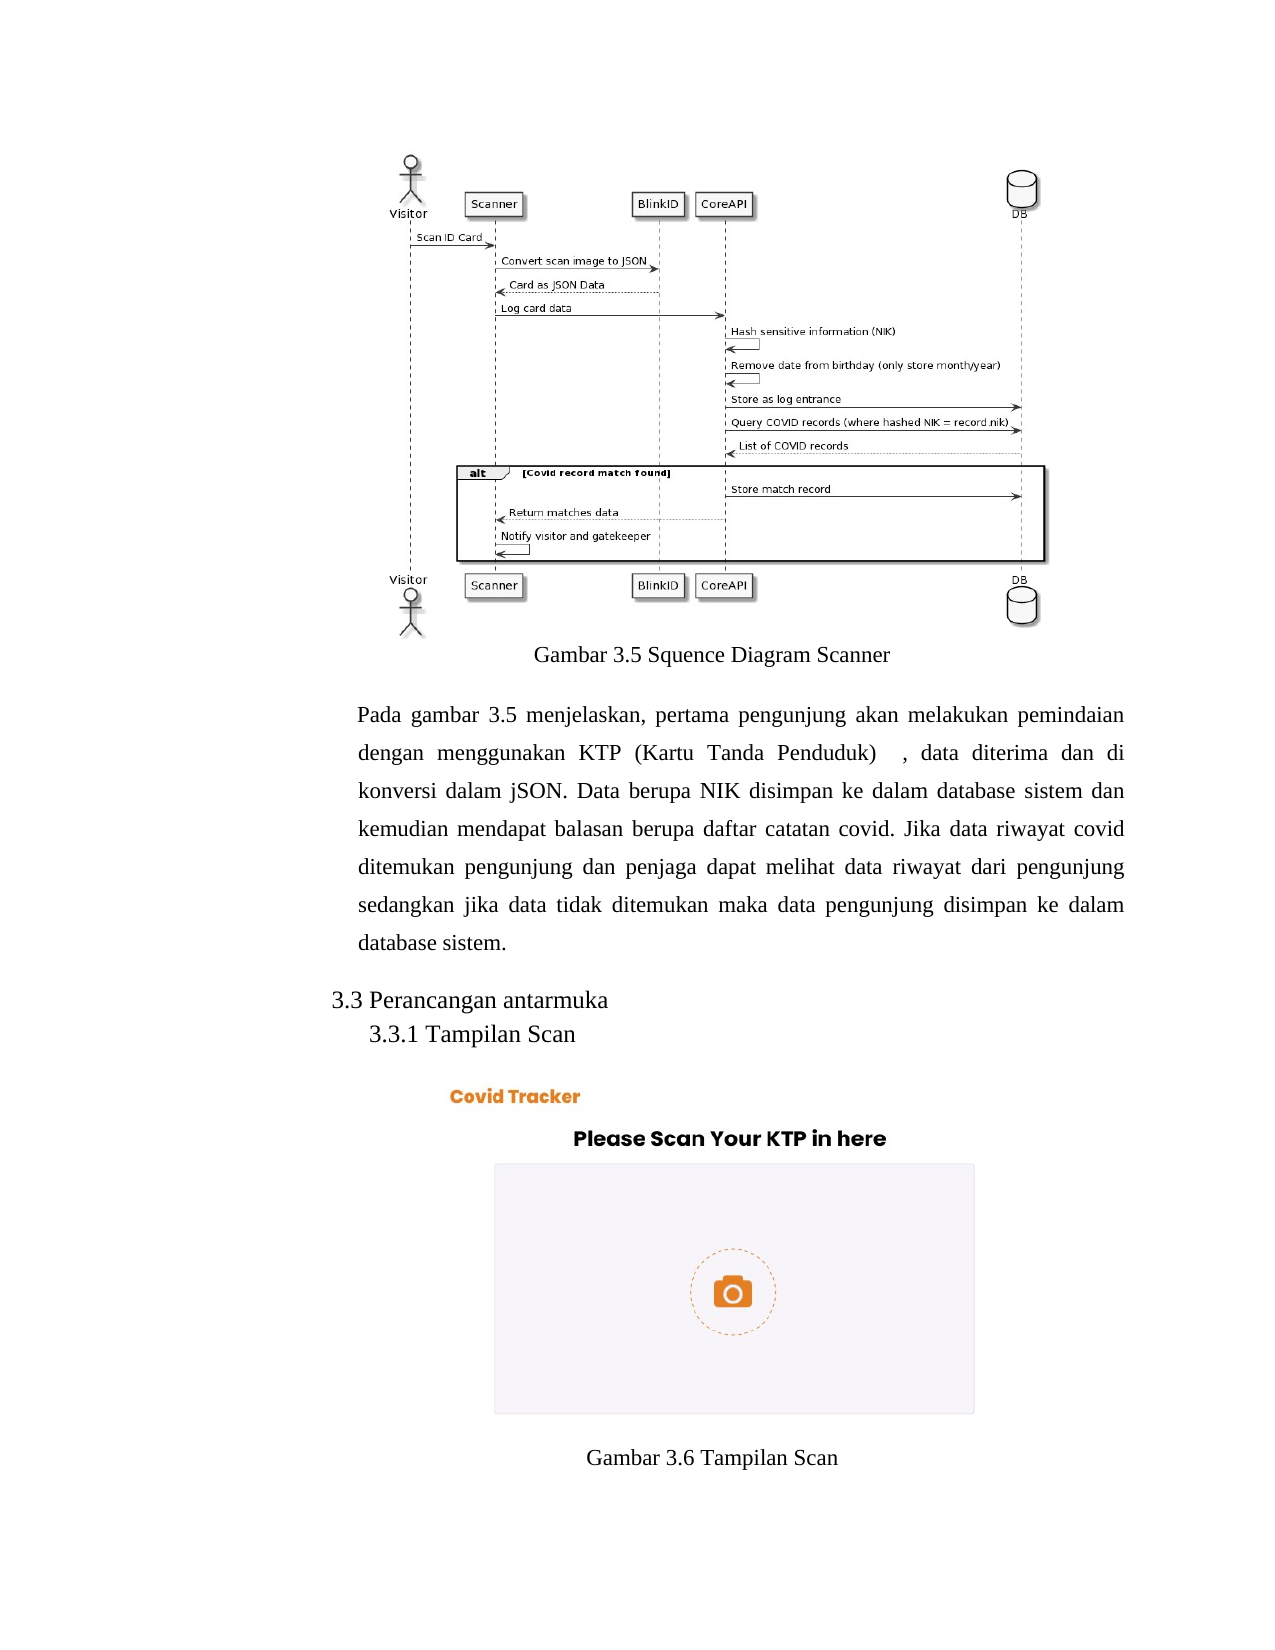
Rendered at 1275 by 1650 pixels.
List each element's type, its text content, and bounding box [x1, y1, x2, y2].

subtitle 3.3.1 Tampilan Scan [150, 1019, 1126, 1048]
subtitle 3.3 Perancangan antarmuka [150, 985, 1126, 1014]
text Gambar 3.6 Tampilan Scan [299, 1444, 1125, 1470]
text Gambar 3.5 Squence Diagram Scanner [299, 641, 1125, 667]
text Pada gambar 3.5 menjelaskan, pertama pengunjung akan melakukan pemindaian dengan menggunakan KTP (Kartu Tanda Penduduk) , data diterima dan di konversi dalam jSON. Data berupa NIK disimpan ke dalam database sistem dan kemudian mendapat balasan berupa daftar catatan covid. Jika data riwayat covid ditemukan pengunjung dan penjaga dapat melihat data riwayat dari pengunjung sedangkan jika data tidak ditemukan maka data pengunjung disimpan ke dalam database sistem. [357, 701, 1126, 956]
picture [385, 150, 1054, 639]
picture [445, 1082, 993, 1442]
